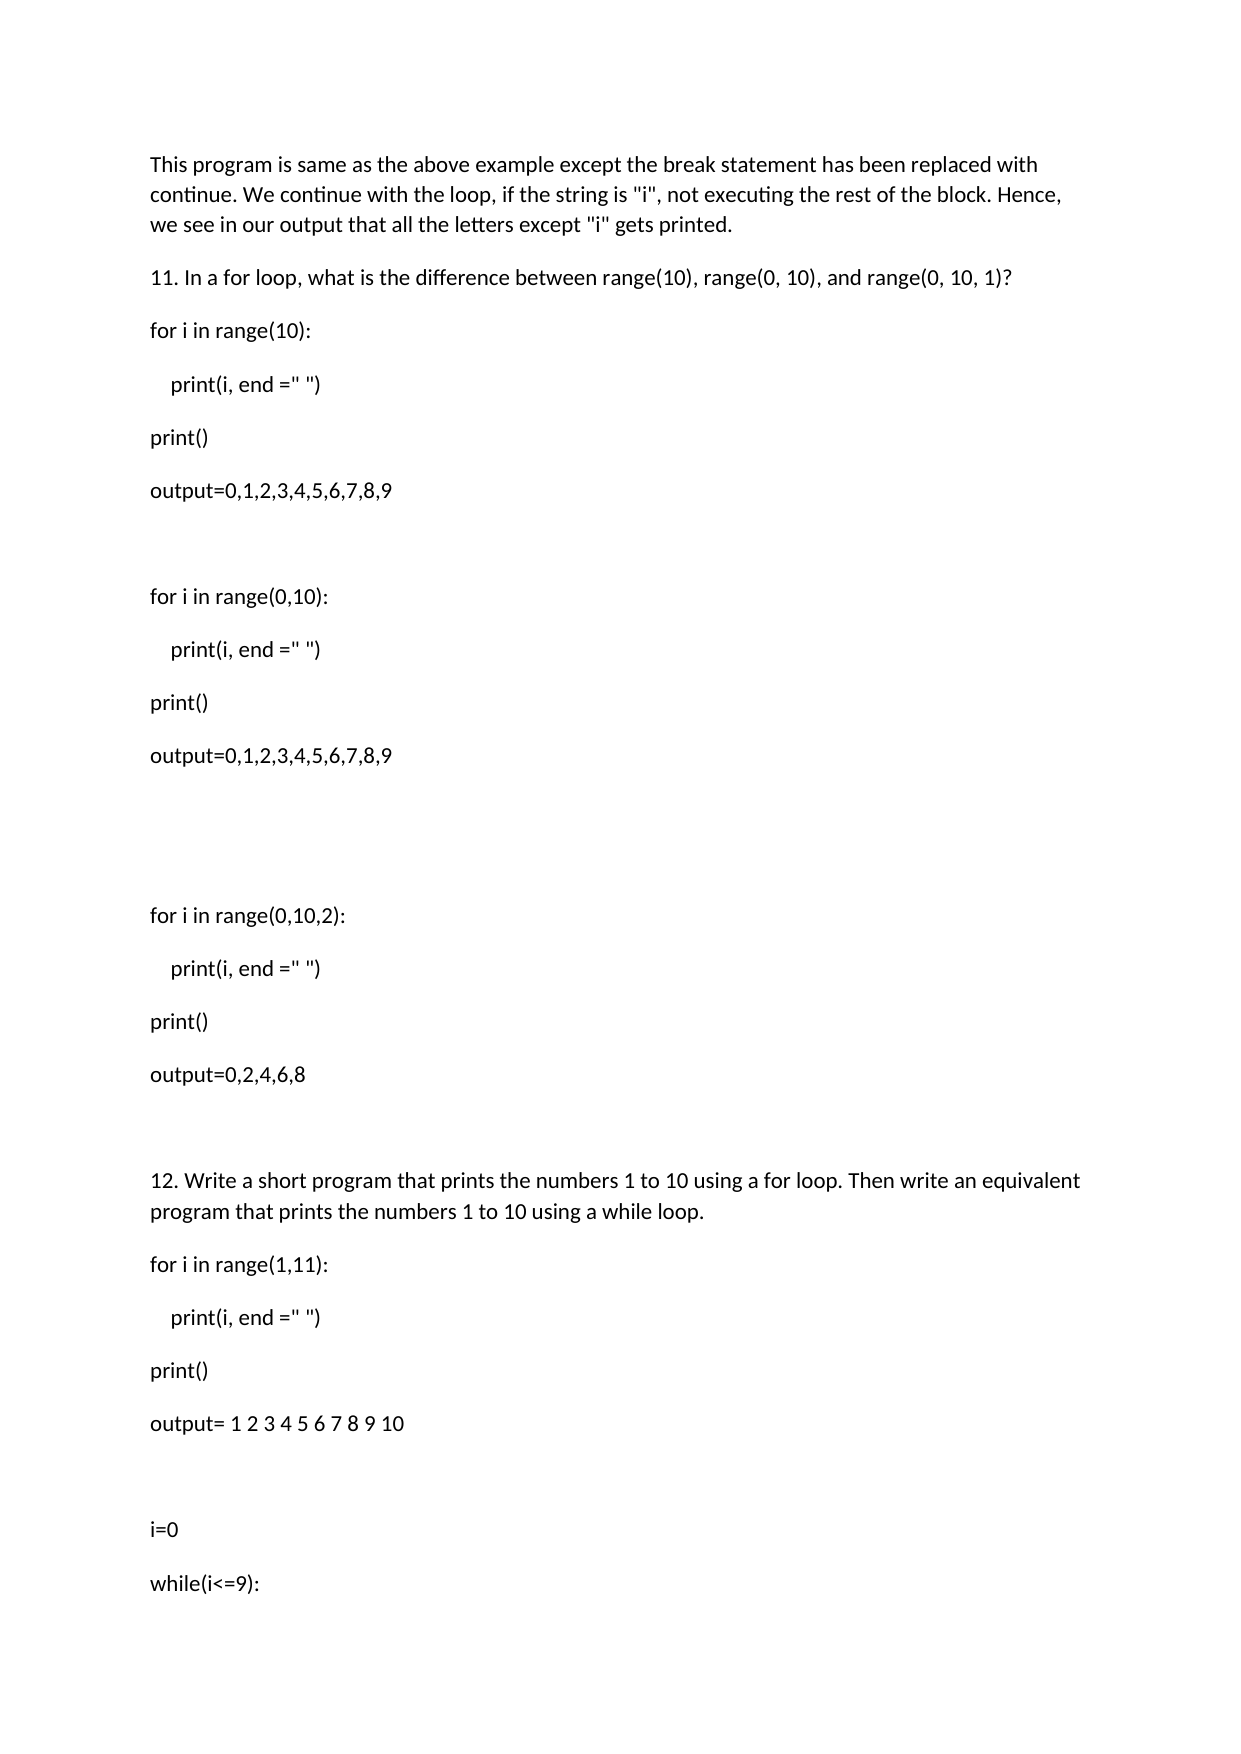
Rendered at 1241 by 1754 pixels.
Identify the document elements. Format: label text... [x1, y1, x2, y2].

text for i in range(10): [150, 317, 1090, 345]
text for i in range(1,11): [150, 1250, 1090, 1278]
text i=0 [150, 1516, 1090, 1544]
text print(i, end =" ") [150, 954, 1090, 982]
text print() [150, 688, 1090, 717]
text print(i, end =" ") [150, 635, 1090, 663]
text output=0,1,2,3,4,5,6,7,8,9 [150, 476, 1090, 504]
text print(i, end =" ") [150, 1303, 1090, 1331]
text This program is same as the above example except the break statement has been replaced with continue. We continue with the loop, if the string is "i", not executing the rest of the block. Hence, we see in our output that all the letters except "i" gets printed. [150, 150, 1090, 238]
text print() [150, 1007, 1090, 1035]
text output=0,2,4,6,8 [150, 1060, 1090, 1088]
text print(i, end =" ") [150, 370, 1090, 398]
text 11. In a for loop, what is the difference between range(10), range(0, 10), and range(0, 10, 1)? [150, 263, 1090, 292]
text output= 1 2 3 4 5 6 7 8 9 10 [150, 1409, 1090, 1437]
text print() [150, 423, 1090, 451]
text while(i<=9): [150, 1569, 1090, 1597]
text print() [150, 1356, 1090, 1384]
text 12. Write a short program that prints the numbers 1 to 10 using a for loop. Then write an equivalent program that prints the numbers 1 to 10 using a while loop. [150, 1167, 1090, 1225]
text for i in range(0,10): [150, 582, 1090, 610]
text output=0,1,2,3,4,5,6,7,8,9 [150, 742, 1090, 770]
text for i in range(0,10,2): [150, 901, 1090, 929]
